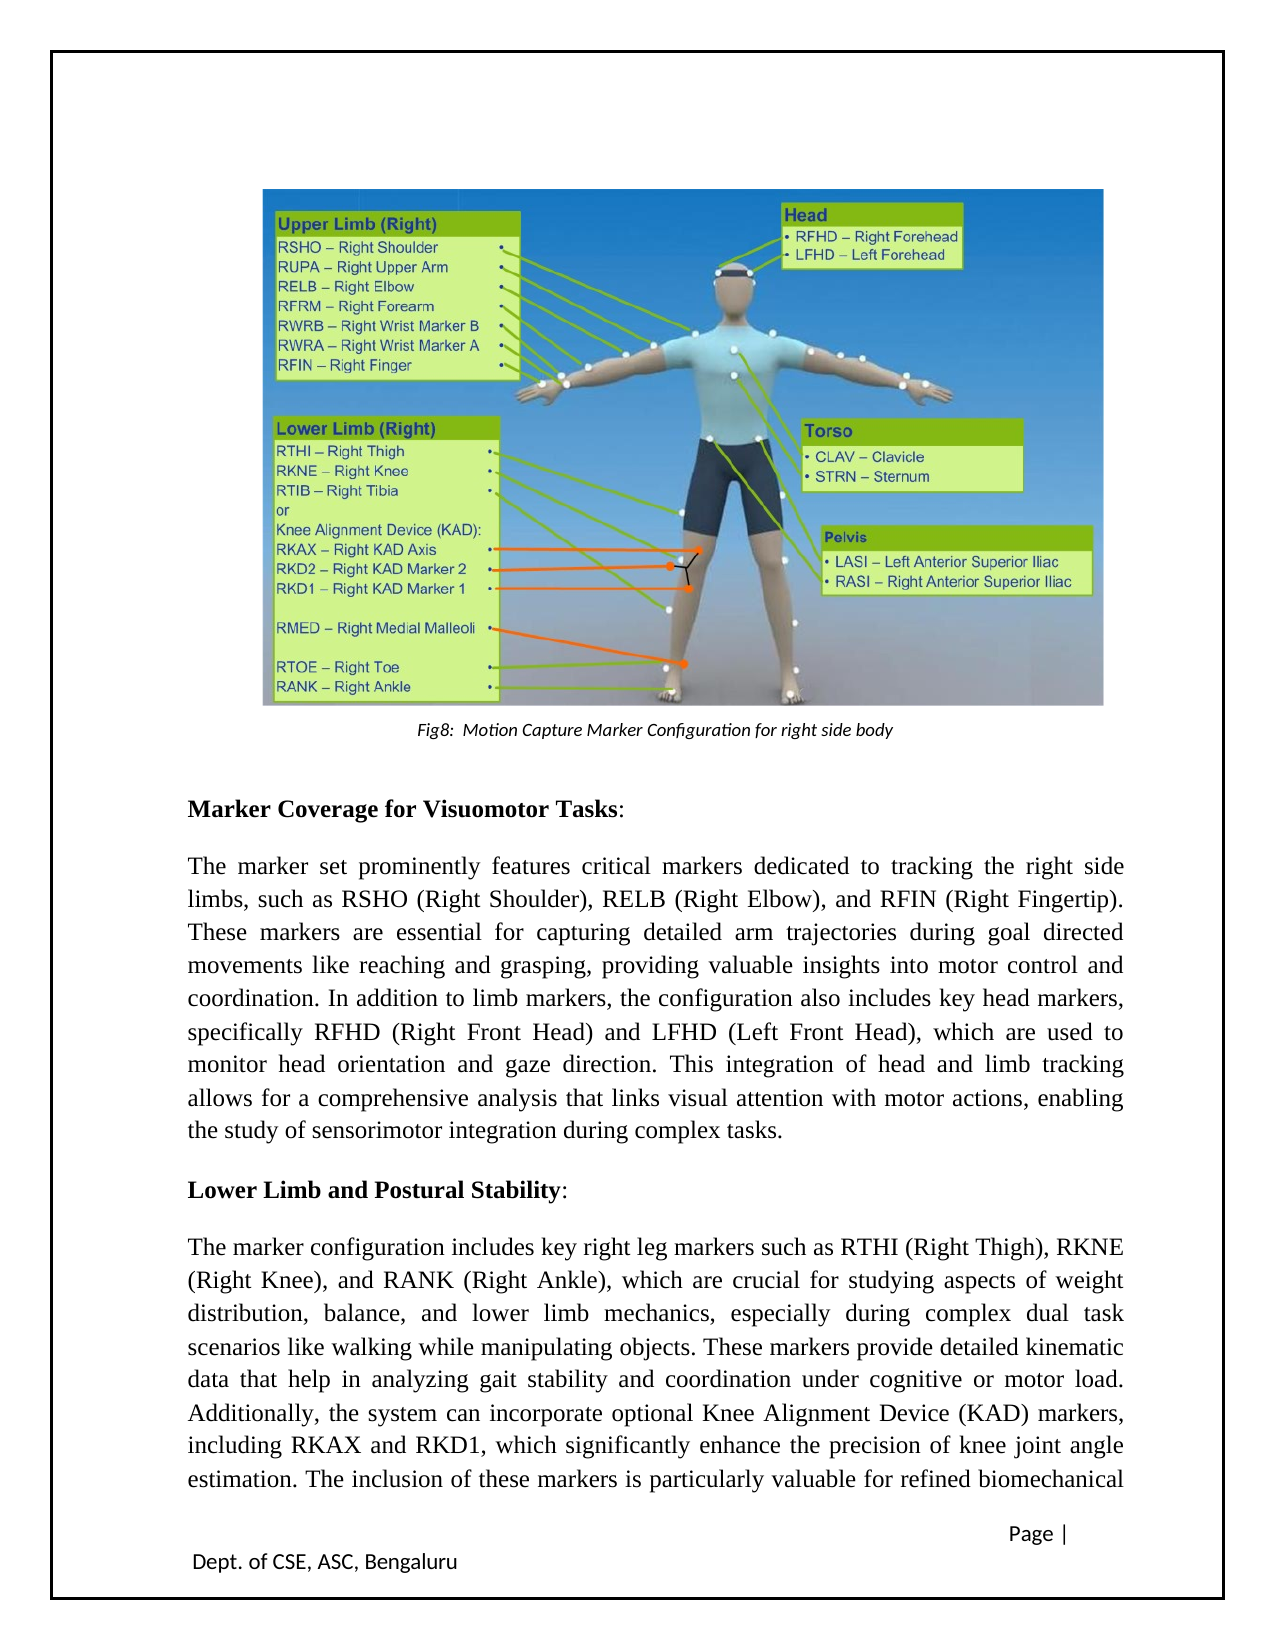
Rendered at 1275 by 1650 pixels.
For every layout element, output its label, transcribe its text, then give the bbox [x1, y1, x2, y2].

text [187, 1232, 1125, 1492]
text Lower Limb and Postural Stability: [187, 1175, 1125, 1204]
text The marker set prominently features critical markers dedicated to tracking the right side limbs, such as RSHO (Right Shoulder), RELB (Right Elbow), and RFIN (Right Fingertip). These markers are essential for capturing detailed arm trajectories during goal directed movements like reaching and grasping, providing valuable insights into motor control and coordination. In addition to limb markers, the configuration also includes key head markers, specifically RFHD (Right Front Head) and LFHD (Left Front Head), which are used to monitor head orientation and gaze direction. This integration of head and limb tracking allows for a comprehensive analysis that links visual attention with motor actions, enabling the study of sensorimotor integration during complex tasks. [187, 851, 1125, 1144]
text Marker Coverage for Visuomotor Tasks: [187, 794, 1125, 823]
picture [262, 189, 1104, 706]
text Fig8: Motion Capture Marker Configuration for right side body [187, 718, 1125, 741]
